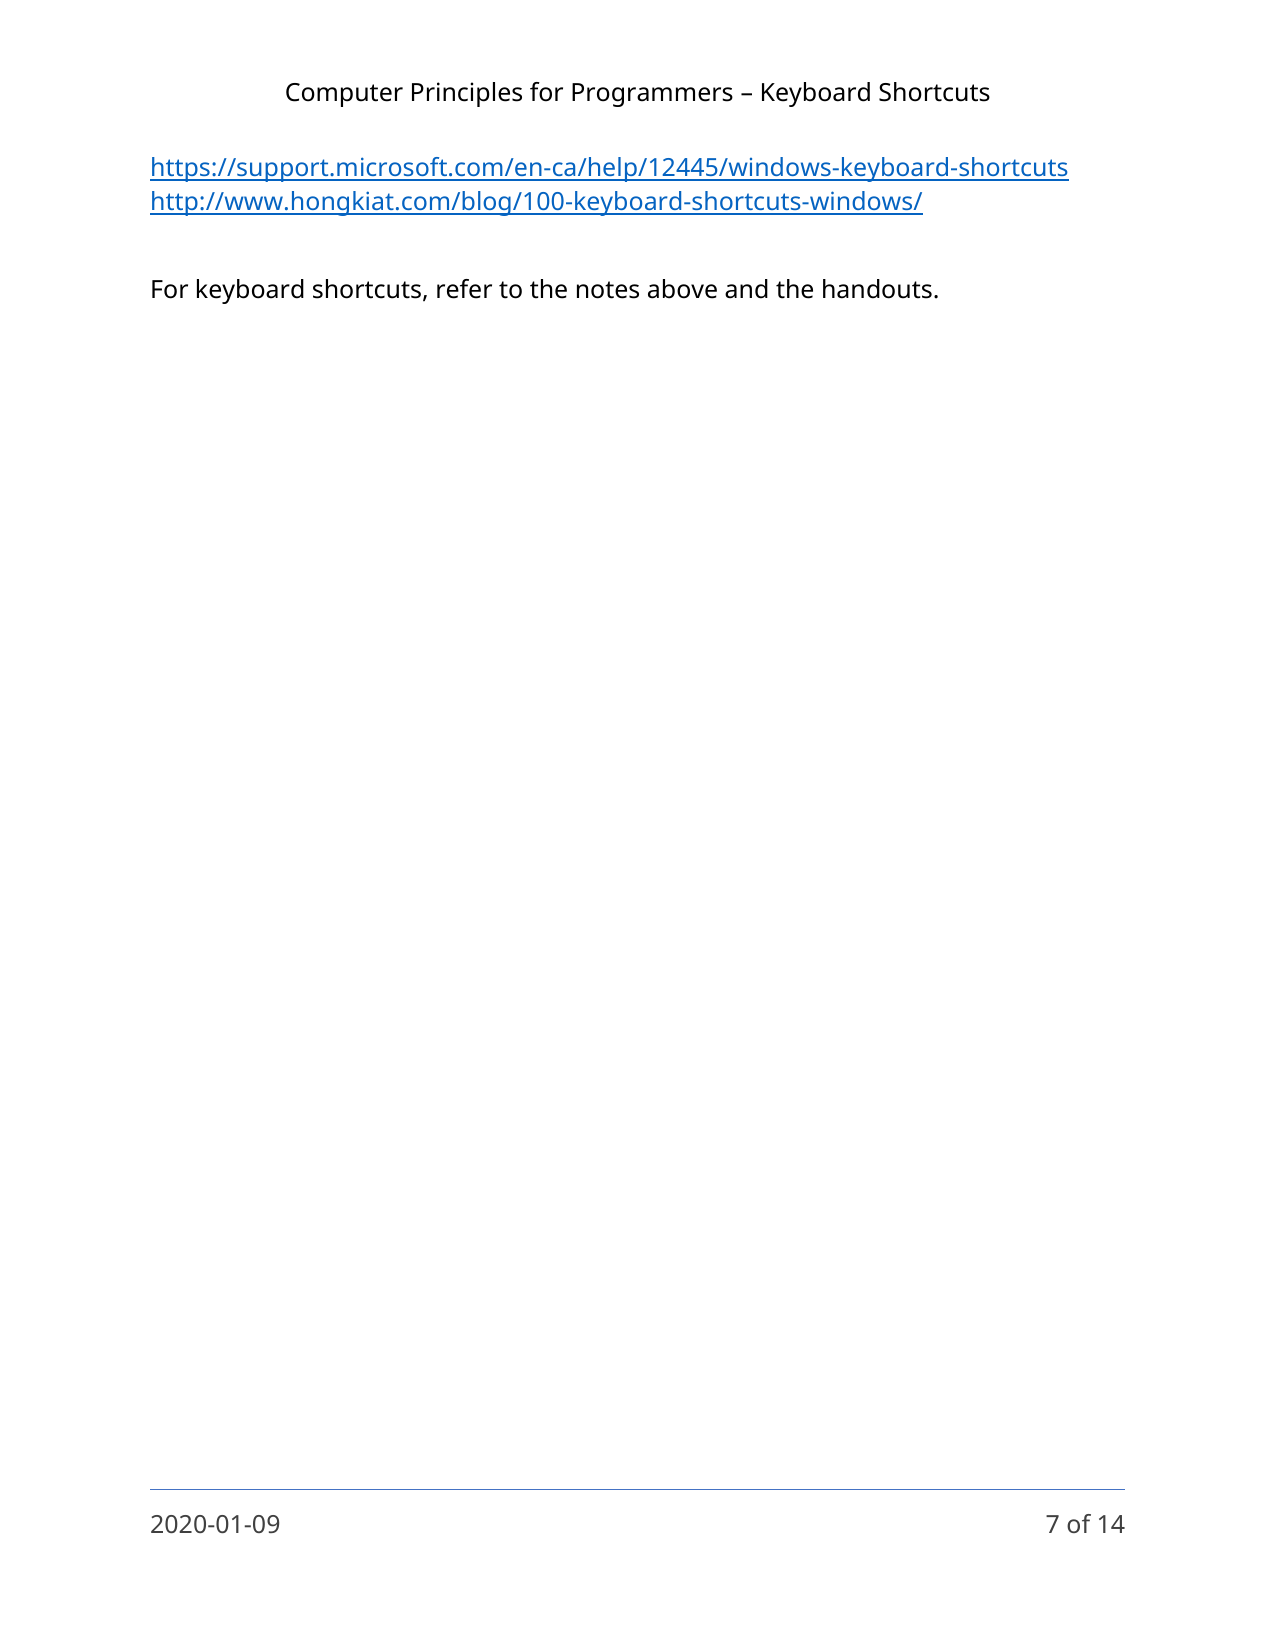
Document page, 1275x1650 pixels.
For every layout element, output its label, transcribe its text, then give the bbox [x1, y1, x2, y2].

text For keyboard shortcuts, refer to the notes above and the handouts. [150, 272, 1125, 306]
text https://support.microsoft.com/en-ca/help/12445/windows-keyboard-shortcuts [150, 150, 1125, 184]
text http://www.hongkiat.com/blog/100-keyboard-shortcuts-windows/ [150, 184, 1125, 218]
